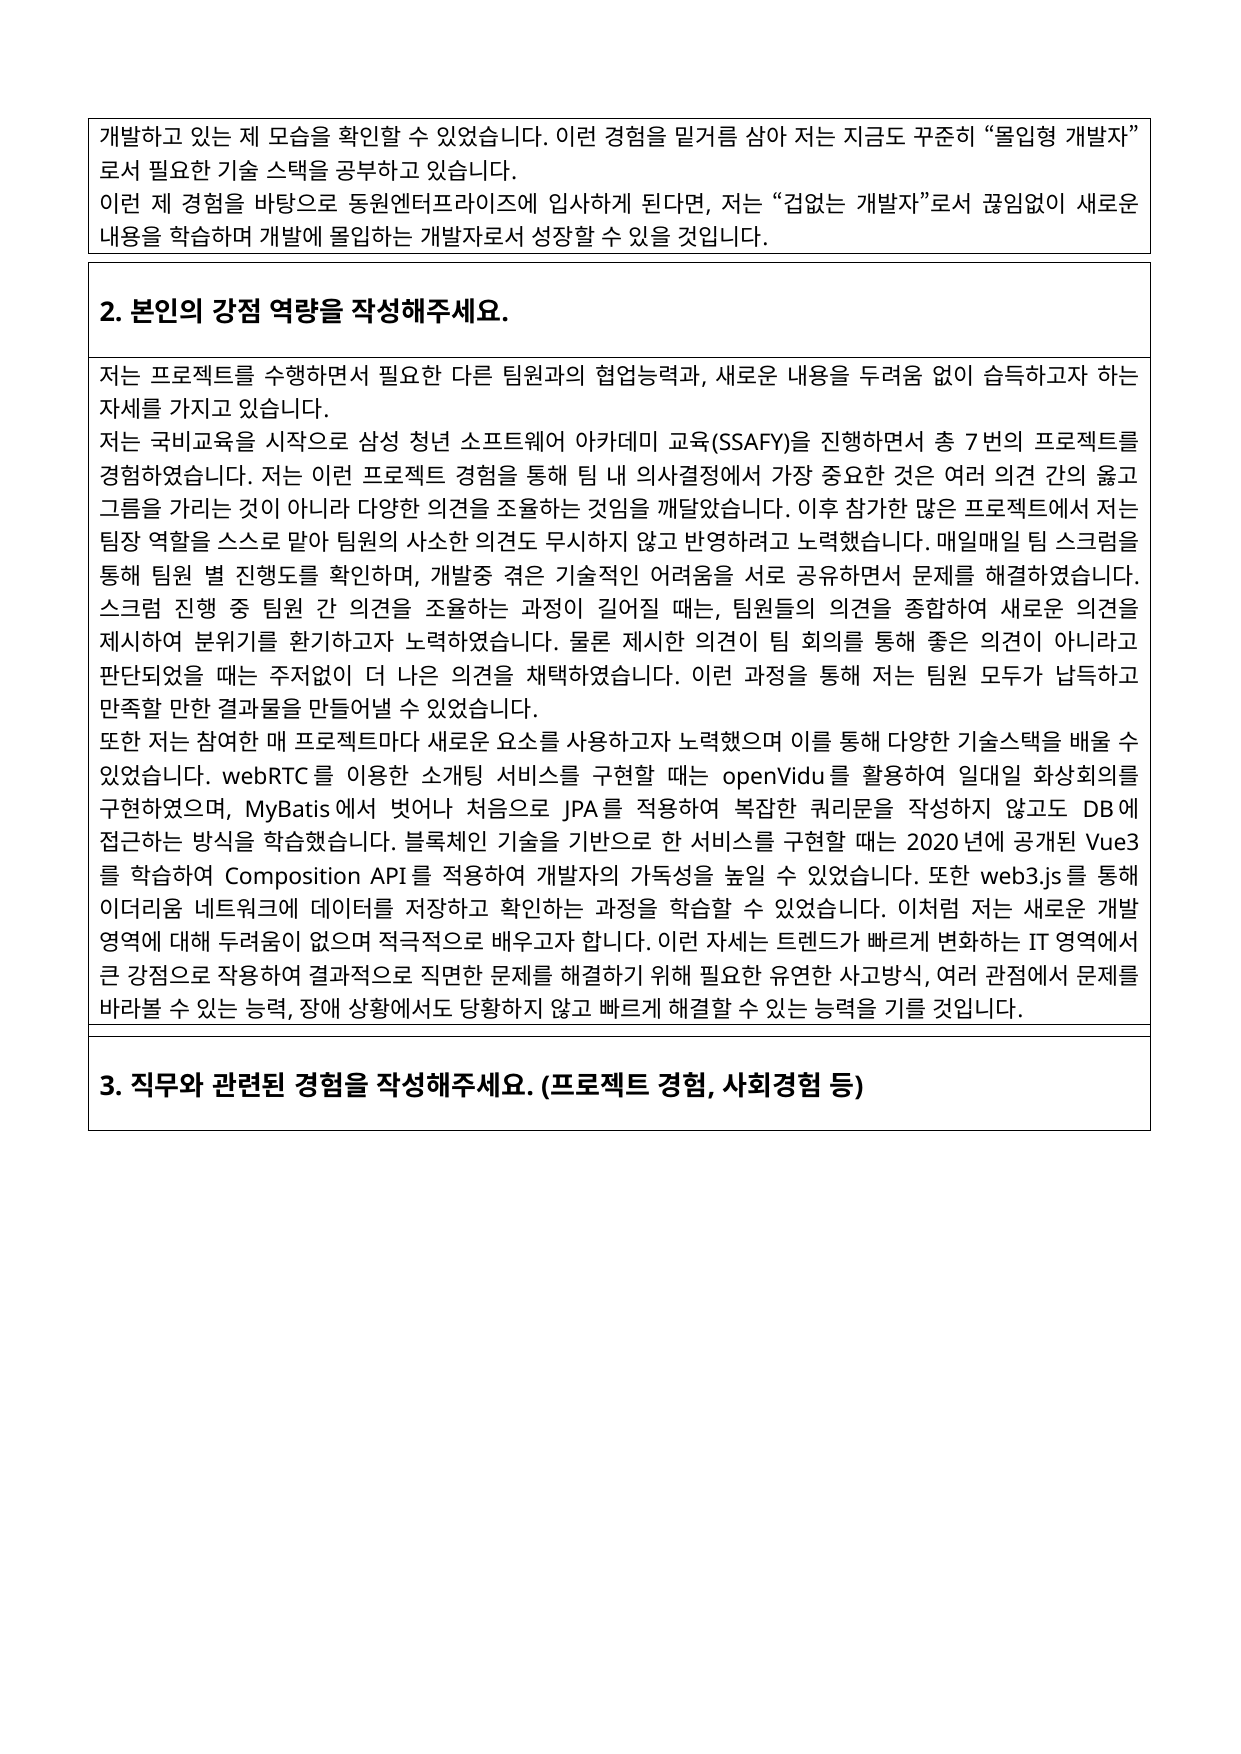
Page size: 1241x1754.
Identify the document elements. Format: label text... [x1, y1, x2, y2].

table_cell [89, 119, 1150, 252]
table_cell 저는 프로젝트를 수행하면서 필요한 다른 팀원과의 협업능력과, 새로운 내용을 두려움 없이 습득하고자 하는 자세를 가지고 있습니다. 저는 국비교육을 시작으로 삼성 청년 소프트웨어 아카데미 교육(SSAFY)을 진행하면서 총 7번의 프로젝트를 경험하였습니다. 저는 이런 프로젝트 경험을 통해 팀 내 의사결정에서 가장 중요한 것은 여러 의견 간의 옳고 그름을 가리는 것이 아니라 다양한 의견을 조율하는 것임을 깨달았습니다. 이후 참가한 많은 프로젝트에서 저는 팀장 역할을 스스로 맡아 팀원의 사소한 의견도 무시하지 않고 반영하려고 노력했습니다. 매일매일 팀 스크럼을 통해 팀원 별 진행도를 확인하며, 개발중 겪은 기술적인 어려움을 서로 공유하면서 문제를 해결하였습니다. 스크럼 진행 중 팀원 간 의견을 조율하는 과정이 길어질 때는, 팀원들의 의견을 종합하여 새로운 의견을 제시하여 분위기를 환기하고자 노력하였습니다. 물론 제시한 의견이 팀 회의를 통해 좋은 의견이 아니라고 판단되었을 때는 주저없이 더 나은 의견을 채택하였습니다. 이런 과정을 통해 저는 팀원 모두가 납득하고 만족할 만한 결과물을 만들어낼 수 있었습니다. 또한 저는 참여한 매 프로젝트마다 새로운 요소를 사용하고자 노력했으며 이를 통해 다양한 기술스택을 배울 수 있었습니다. webRTC를 이용한 소개팅 서비스를 구현할 때는 openVidu를 활용하여 일대일 화상회의를 구현하였으며, MyBatis에서 벗어나 처음으로 JPA를 적용하여 복잡한 쿼리문을 작성하지 않고도 DB에 접근하는 방식을 학습했습니다. 블록체인 기술을 기반으로 한 서비스를 구현할 때는 2020년에 공개된 Vue3를 학습하여 Composition API를 적용하여 개발자의 가독성을 높일 수 있었습니다. 또한 web3.js를 통해 이더리움 네트워크에 데이터를 저장하고 확인하는 과정을 학습할 수 있었습니다. 이처럼 저는 새로운 개발 영역에 대해 두려움이 없으며 적극적으로 배우고자 합니다. 이런 자세는 트렌드가 빠르게 변화하는 IT 영역에서 큰 강점으로 작용하여 결과적으로 직면한 문제를 해결하기 위해 필요한 유연한 사고방식, 여러 관점에서 문제를 바라볼 수 있는 능력, 장애 상황에서도 당황하지 않고 빠르게 해결할 수 있는 능력을 기를 것입니다. [89, 358, 1150, 1024]
table_cell 3. 직무와 관련된 경험을 작성해주세요. (프로젝트 경험, 사회경험 등) [89, 1037, 1150, 1130]
table_cell [88, 254, 1151, 262]
table_cell [89, 1025, 1150, 1036]
table_cell 2. 본인의 강점 역량을 작성해주세요. [89, 263, 1150, 357]
